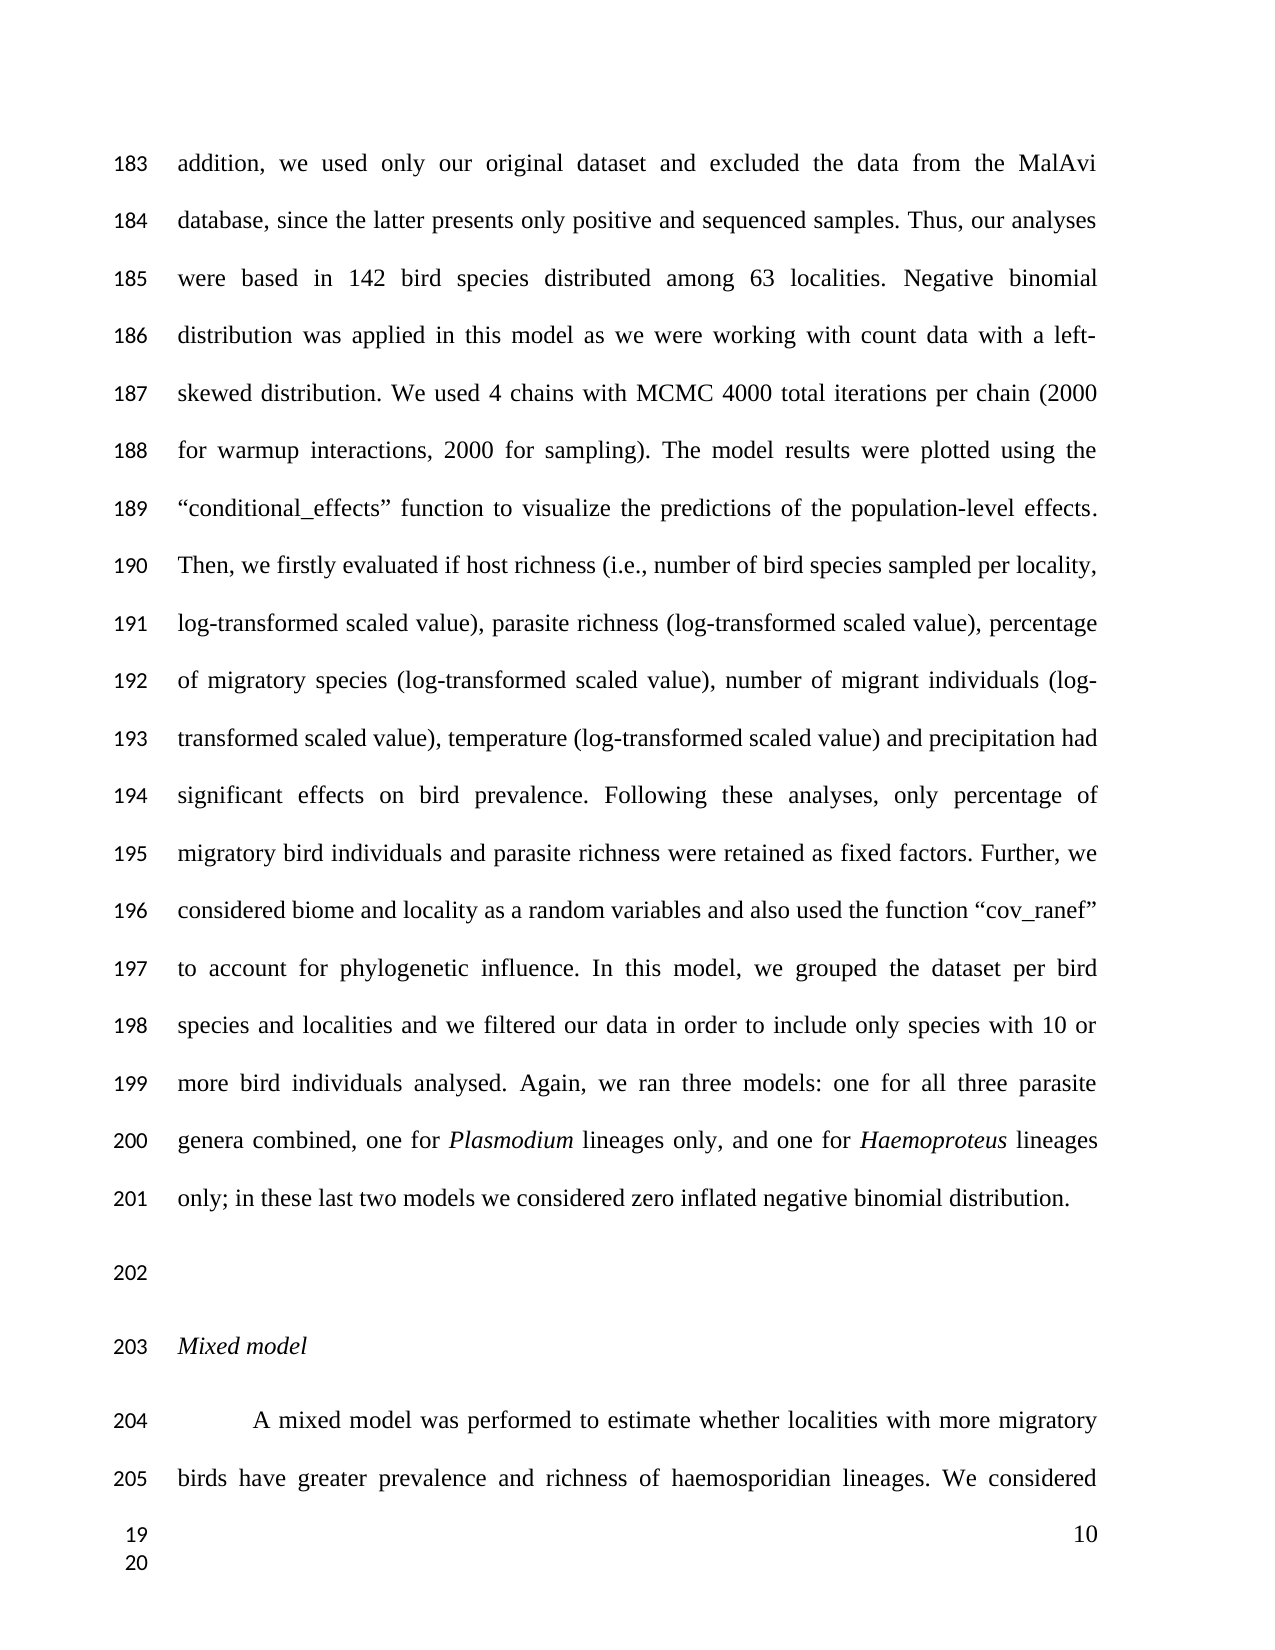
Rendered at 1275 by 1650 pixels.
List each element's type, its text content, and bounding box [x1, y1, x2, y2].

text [177, 1405, 1098, 1491]
text Mixed model [177, 1331, 1098, 1360]
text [177, 148, 1098, 1211]
